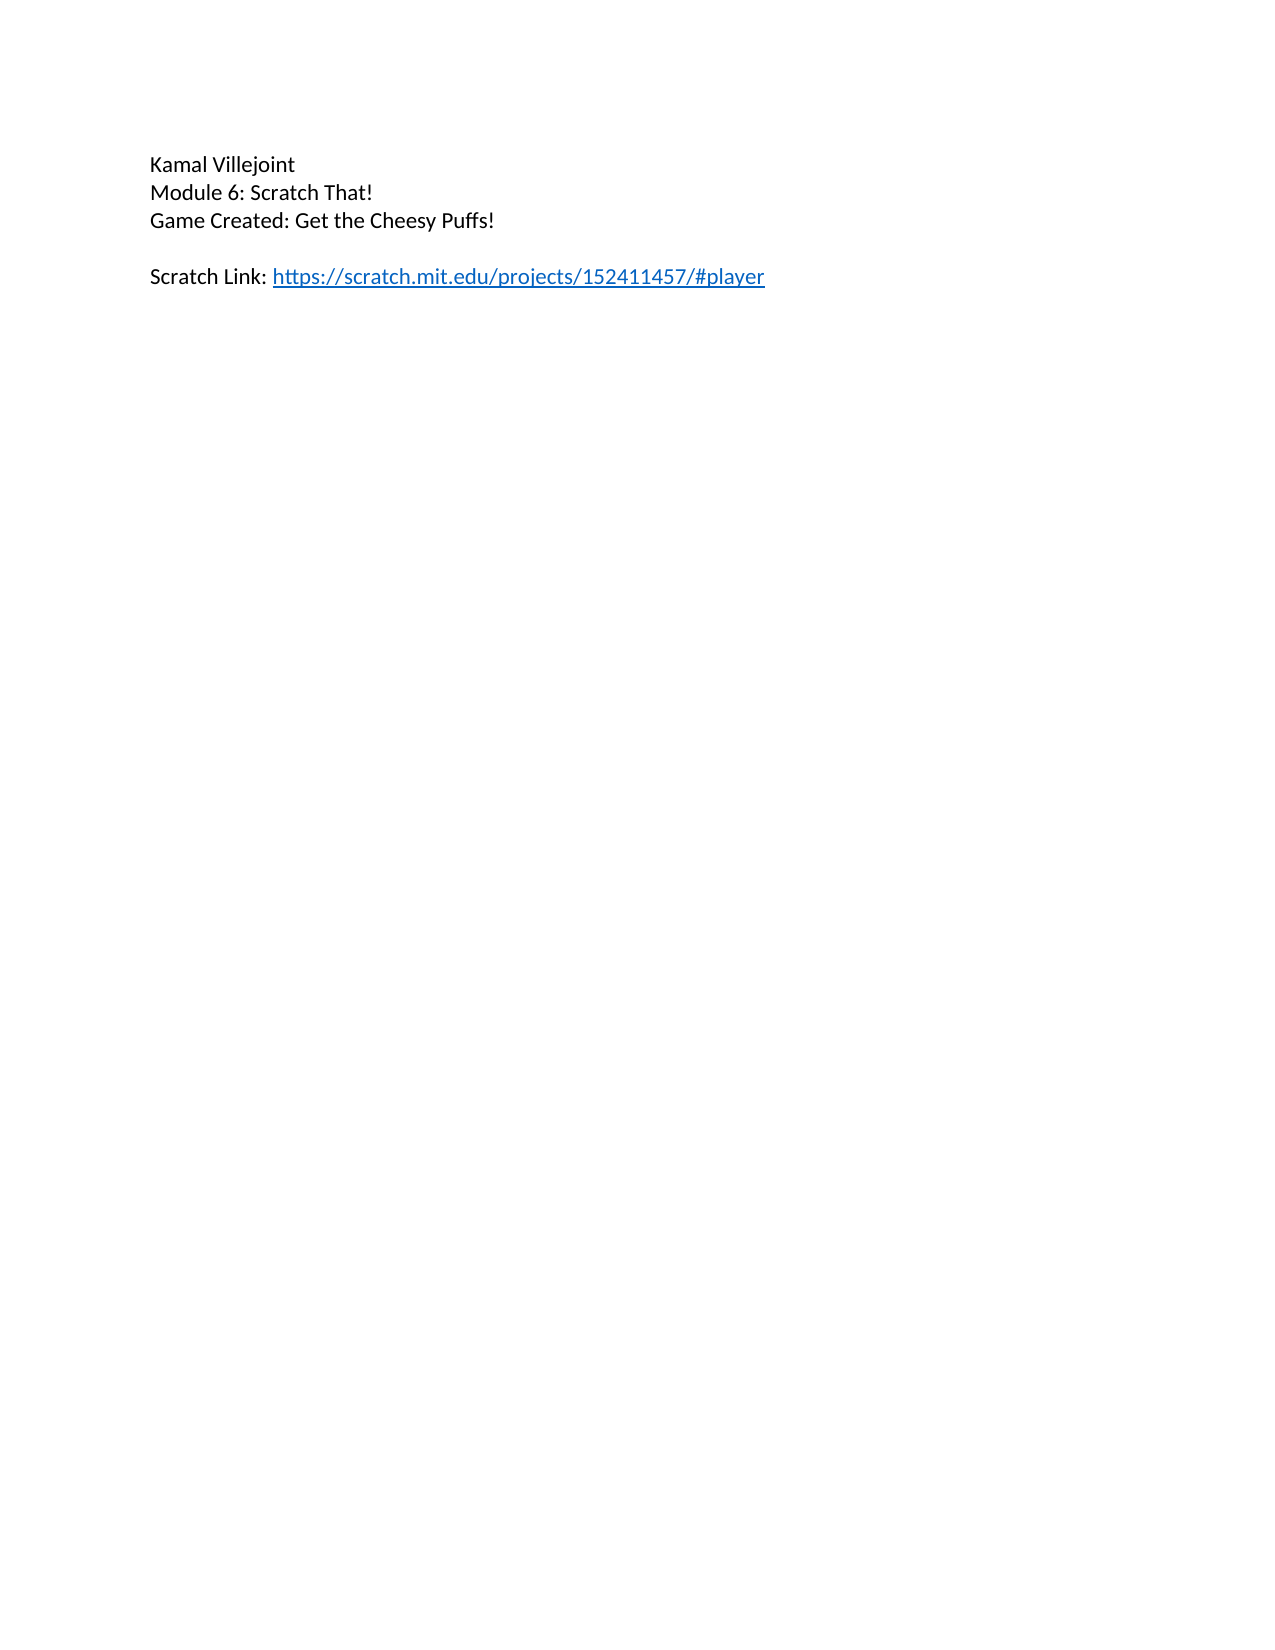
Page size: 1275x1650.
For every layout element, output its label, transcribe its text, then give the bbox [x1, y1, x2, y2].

text Game Created: Get the Cheesy Puffs! [150, 206, 1125, 234]
text Scratch Link: https://scratch.mit.edu/projects/152411457/#player [150, 262, 1125, 290]
text Kamal Villejoint [150, 150, 1125, 178]
text Module 6: Scratch That! [150, 178, 1125, 206]
